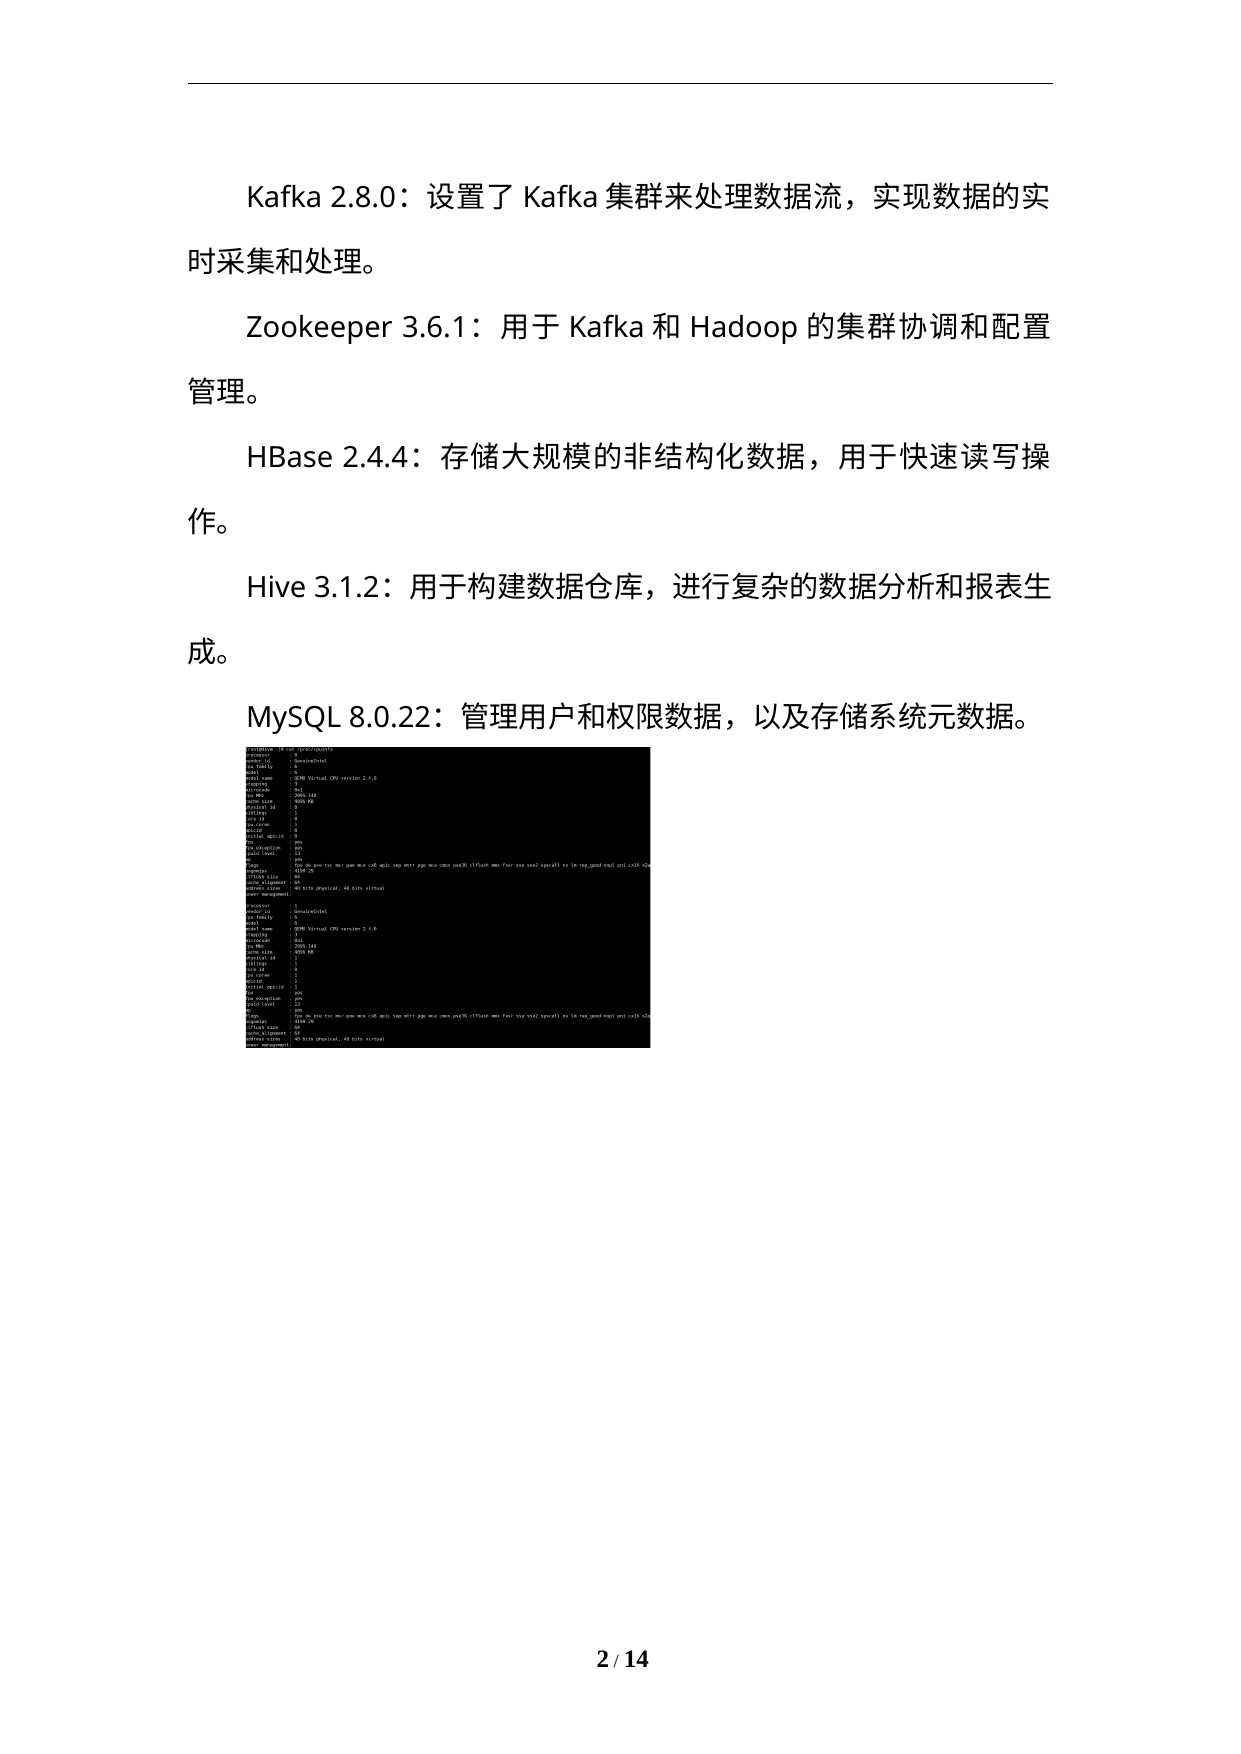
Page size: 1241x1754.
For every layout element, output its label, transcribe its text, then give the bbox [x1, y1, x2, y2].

list HBase 2.4.4：存储大规模的非结构化数据，用于快速读写操作。 [187, 422, 1053, 552]
list Kafka 2.8.0：设置了Kafka集群来处理数据流，实现数据的实时采集和处理。 [187, 162, 1053, 292]
list MySQL 8.0.22：管理用户和权限数据，以及存储系统元数据。 [187, 682, 1053, 747]
list Zookeeper 3.6.1：用于Kafka和Hadoop的集群协调和配置管理。 [187, 292, 1053, 422]
picture [245, 747, 651, 1048]
list Hive 3.1.2：用于构建数据仓库，进行复杂的数据分析和报表生成。 [187, 552, 1053, 682]
